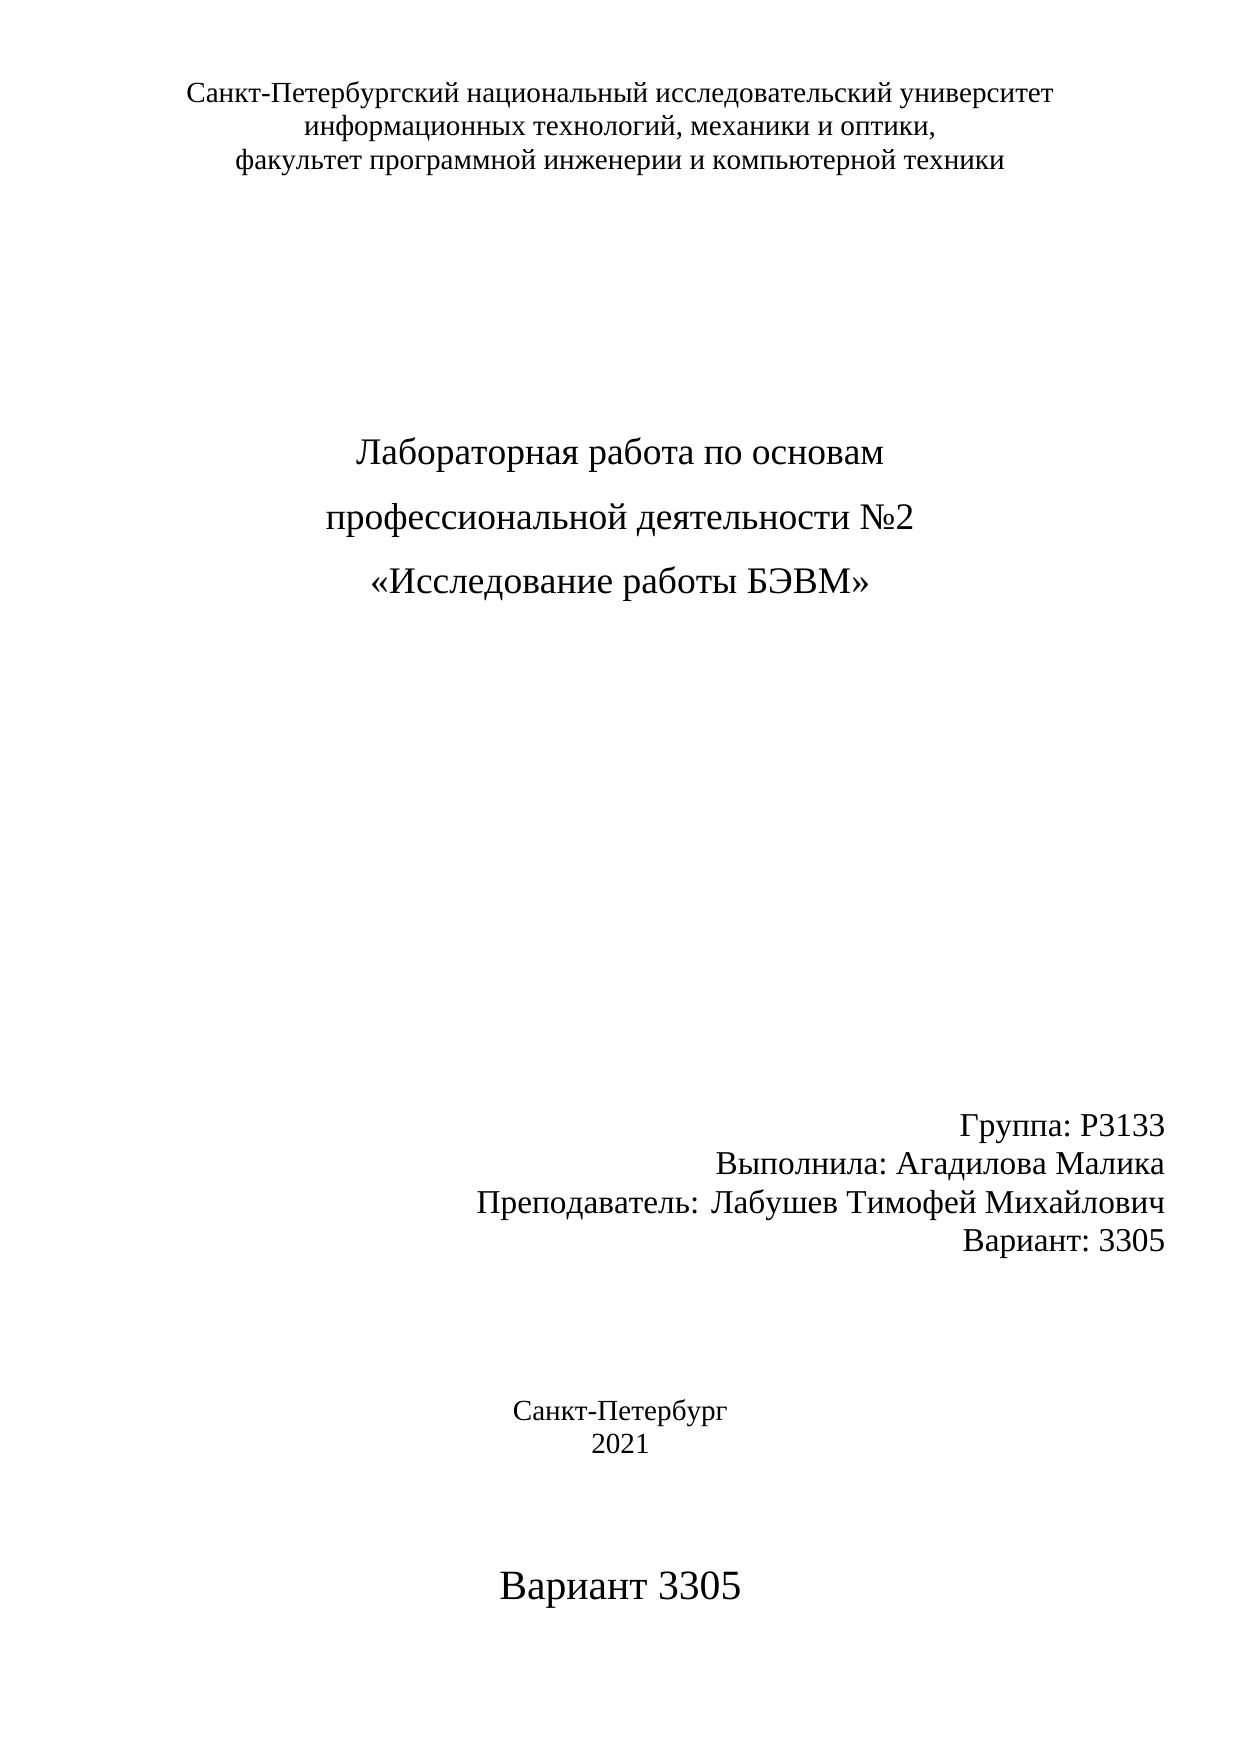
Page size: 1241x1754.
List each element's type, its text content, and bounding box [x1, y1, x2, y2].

text Группа: Р3133 [75, 1105, 1165, 1143]
text Санкт-Петербургский национальный исследовательский университет [75, 75, 1165, 108]
text факультет программной инженерии и компьютерной техники [75, 142, 1165, 176]
text Санкт-Петербург [75, 1393, 1165, 1426]
text Выполнила: Агадилова Малика [75, 1143, 1165, 1182]
subtitle Лабораторная работа по основам [75, 429, 1165, 473]
text Вариант 3305 [75, 1560, 1165, 1608]
text Вариант: 3305 [75, 1220, 1165, 1258]
text «Исследование работы БЭВМ» [75, 559, 1165, 602]
text информационных технологий, механики и оптики, [75, 108, 1165, 142]
subtitle профессиональной деятельности №2 [75, 494, 1165, 537]
text 2021 [75, 1426, 1165, 1460]
text Преподаватель: Лабушев Тимофей Михайлович [75, 1182, 1165, 1220]
